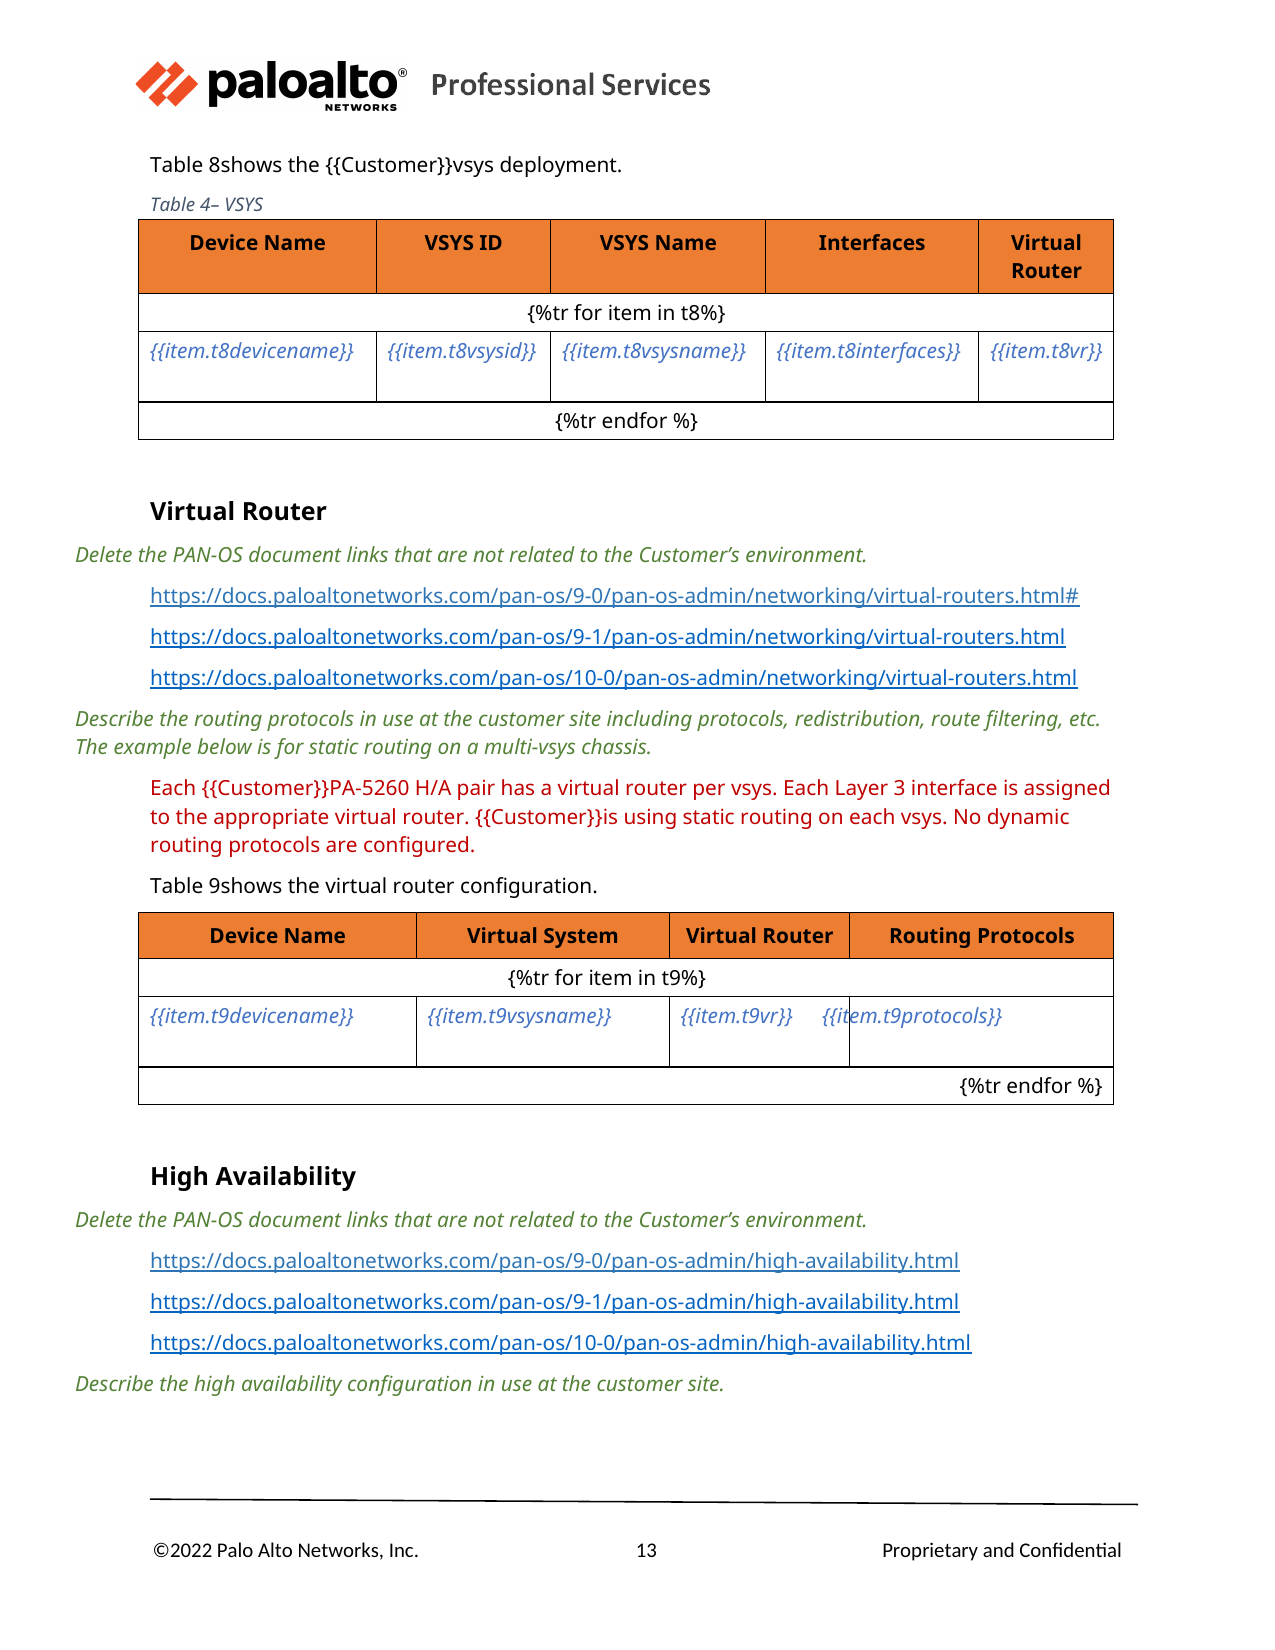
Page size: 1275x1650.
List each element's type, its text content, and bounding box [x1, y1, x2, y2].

table_cell {%tr for item in t9%} [139, 959, 1113, 996]
subtitle High Availability [150, 1159, 1125, 1193]
table_cell {{item.t8vsysname}} [551, 332, 765, 401]
table_cell {{item.t9vsysname}} [417, 997, 669, 1066]
text Describe the routing protocols in use at the customer site including protocols, redistribution, route filtering, etc. The example below is for static routing on a multi-vsys chassis. [75, 704, 1125, 761]
text Each {{Customer}}PA-5260 H/A pair has a virtual router per vsys. Each Layer 3 interface is assigned to the appropriate virtual router. {{Customer}}is using static routing on each vsys. No dynamic routing protocols are configured. [150, 773, 1125, 859]
text https://docs.paloaltonetworks.com/pan-os/10-0/pan-os-admin/high-availability.html [150, 1328, 1125, 1357]
text https://docs.paloaltonetworks.com/pan-os/9-1/pan-os-admin/networking/virtual-routers.html [150, 622, 1125, 651]
table_cell {{item.t9devicename}} [139, 997, 416, 1066]
text Delete the PAN-OS document links that are not related to the Customer’s environment. [75, 1205, 1125, 1234]
table_cell {{item.t8devicename}} [139, 332, 376, 401]
text Delete the PAN-OS document links that are not related to the Customer’s environment. [75, 540, 1125, 569]
text Table 9shows the virtual router configuration. [150, 871, 1125, 899]
text https://docs.paloaltonetworks.com/pan-os/9-0/pan-os-admin/networking/virtual-routers.html# [150, 581, 1125, 609]
table_header Virtual Router [979, 220, 1113, 293]
table_header Virtual Router [670, 913, 849, 958]
text Describe the high availability configuration in use at the customer site. [75, 1369, 1125, 1397]
table_cell {{item.t8interfaces}} [766, 332, 978, 401]
text Table 8shows the {{Customer}}vsys deployment. [150, 150, 1125, 178]
table_cell {{item.t8vsysid}} [377, 332, 550, 401]
picture [417, 66, 719, 110]
table_cell {{item.t9protocols}} [850, 997, 1113, 1066]
table_cell {{item.t9vr}} [670, 997, 849, 1066]
table_cell {{item.t8vr}} [979, 332, 1113, 401]
table_header Device Name [139, 913, 416, 958]
text https://docs.paloaltonetworks.com/pan-os/9-1/pan-os-admin/high-availability.html [150, 1287, 1125, 1316]
table_header Virtual System [417, 913, 669, 958]
table_header Device Name [139, 220, 376, 293]
text https://docs.paloaltonetworks.com/pan-os/9-0/pan-os-admin/high-availability.html [150, 1246, 1125, 1275]
table_header VSYS ID [377, 220, 550, 293]
picture [135, 61, 407, 111]
subtitle Virtual Router [150, 494, 1125, 528]
table_header Routing Protocols [850, 913, 1113, 958]
text https://docs.paloaltonetworks.com/pan-os/10-0/pan-os-admin/networking/virtual-routers.html [150, 663, 1125, 691]
table_cell {%tr endfor %} [139, 1068, 1113, 1104]
table_header VSYS Name [551, 220, 765, 293]
table_cell {%tr endfor %} [139, 403, 1113, 439]
table_header Interfaces [766, 220, 978, 293]
table_cell {%tr for item in t8%} [139, 294, 1113, 331]
